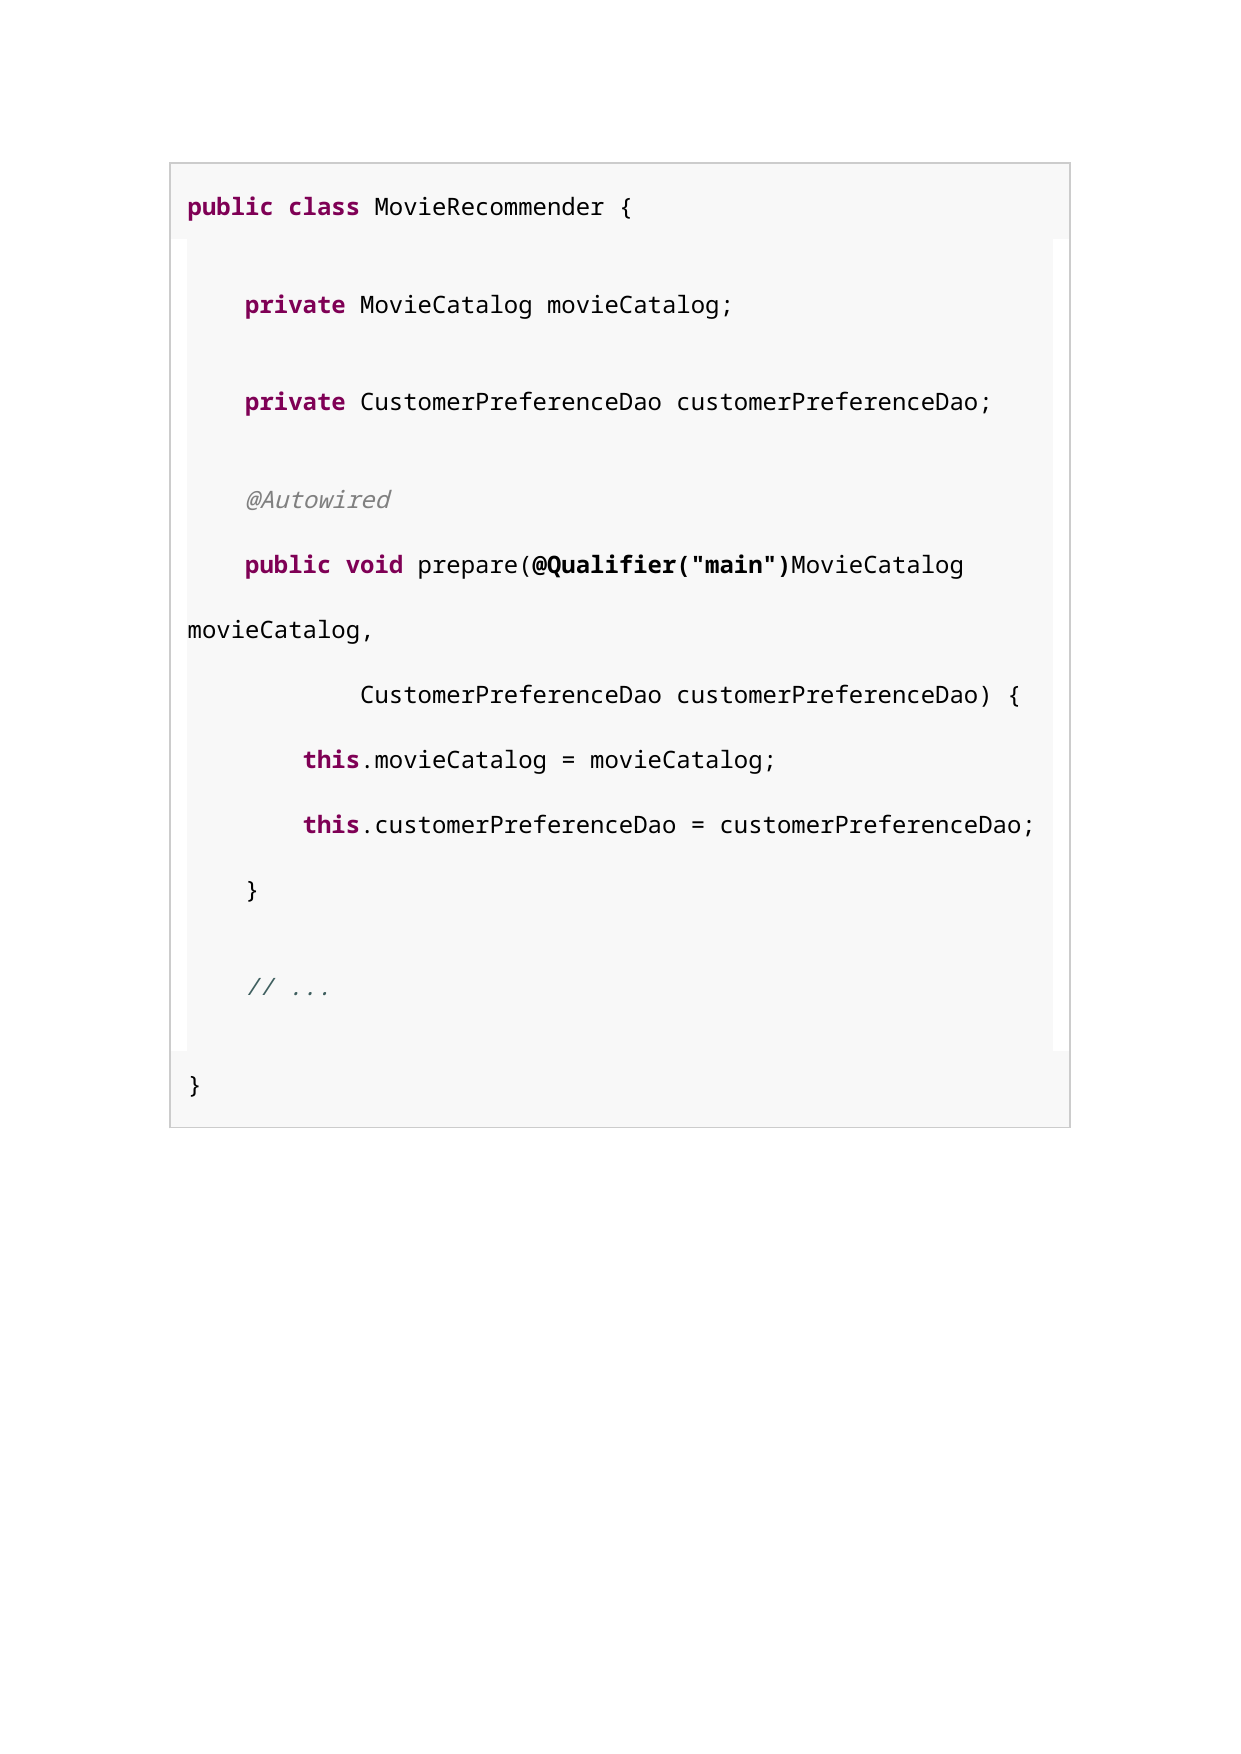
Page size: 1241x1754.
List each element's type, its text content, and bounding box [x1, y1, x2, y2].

text CustomerPreferenceDao customerPreferenceDao) { [187, 661, 1053, 726]
text public class MovieRecommender { [171, 164, 1069, 239]
text private MovieCatalog movieCatalog; [187, 271, 1053, 336]
text this.movieCatalog = movieCatalog; [187, 726, 1053, 791]
text @Autowired [187, 466, 1053, 531]
text } [187, 856, 1053, 921]
text } [171, 1039, 1069, 1127]
text // ... [187, 954, 1053, 1019]
text this.customerPreferenceDao = customerPreferenceDao; [187, 791, 1053, 856]
text public void prepare(@Qualifier("main")MovieCatalog movieCatalog, [187, 531, 1053, 661]
text private CustomerPreferenceDao customerPreferenceDao; [187, 369, 1053, 434]
